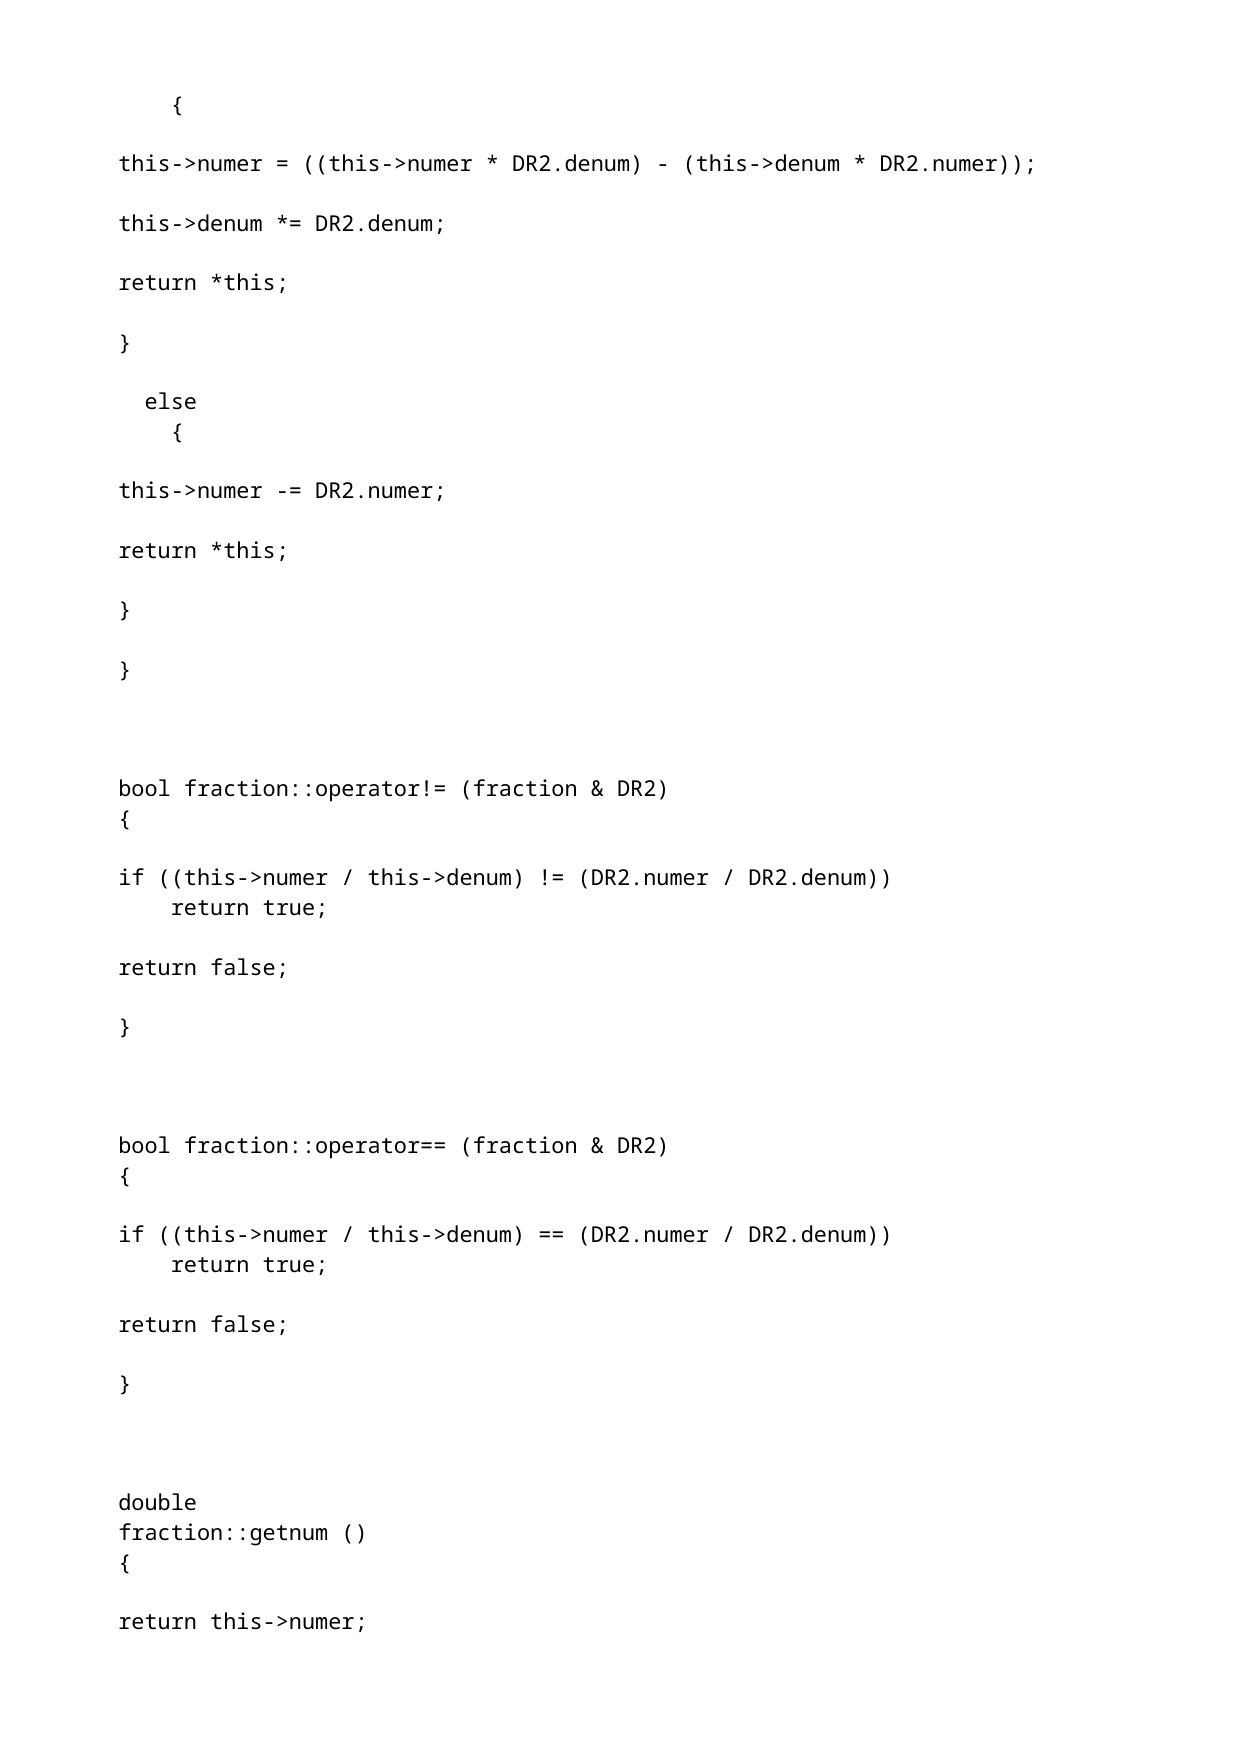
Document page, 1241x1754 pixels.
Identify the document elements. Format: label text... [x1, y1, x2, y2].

text { [118, 1160, 1152, 1190]
text } [118, 594, 1152, 624]
text return true; [118, 892, 1152, 922]
text bool fraction::operator!= (fraction & DR2) [118, 773, 1152, 803]
text this->numer = ((this->numer * DR2.denum) - (this->denum * DR2.numer)); [118, 148, 1152, 178]
text } [118, 327, 1152, 356]
text else [118, 386, 1152, 416]
text this->numer -= DR2.numer; [118, 475, 1152, 505]
text if ((this->numer / this->denum) != (DR2.numer / DR2.denum)) [118, 862, 1152, 892]
text return this->numer; [118, 1606, 1152, 1636]
text return *this; [118, 535, 1152, 564]
text return *this; [118, 267, 1152, 297]
text return false; [118, 1309, 1152, 1338]
text } [118, 654, 1152, 684]
text { [118, 416, 1152, 446]
text this->denum *= DR2.denum; [118, 208, 1152, 237]
text double [118, 1487, 1152, 1517]
text fraction::getnum () [118, 1517, 1152, 1547]
text bool fraction::operator== (fraction & DR2) [118, 1130, 1152, 1160]
text return false; [118, 951, 1152, 981]
text return true; [118, 1249, 1152, 1279]
text { [118, 89, 1152, 118]
text { [118, 803, 1152, 832]
text { [118, 1547, 1152, 1577]
text if ((this->numer / this->denum) == (DR2.numer / DR2.denum)) [118, 1219, 1152, 1249]
text } [118, 1368, 1152, 1398]
text } [118, 1011, 1152, 1041]
